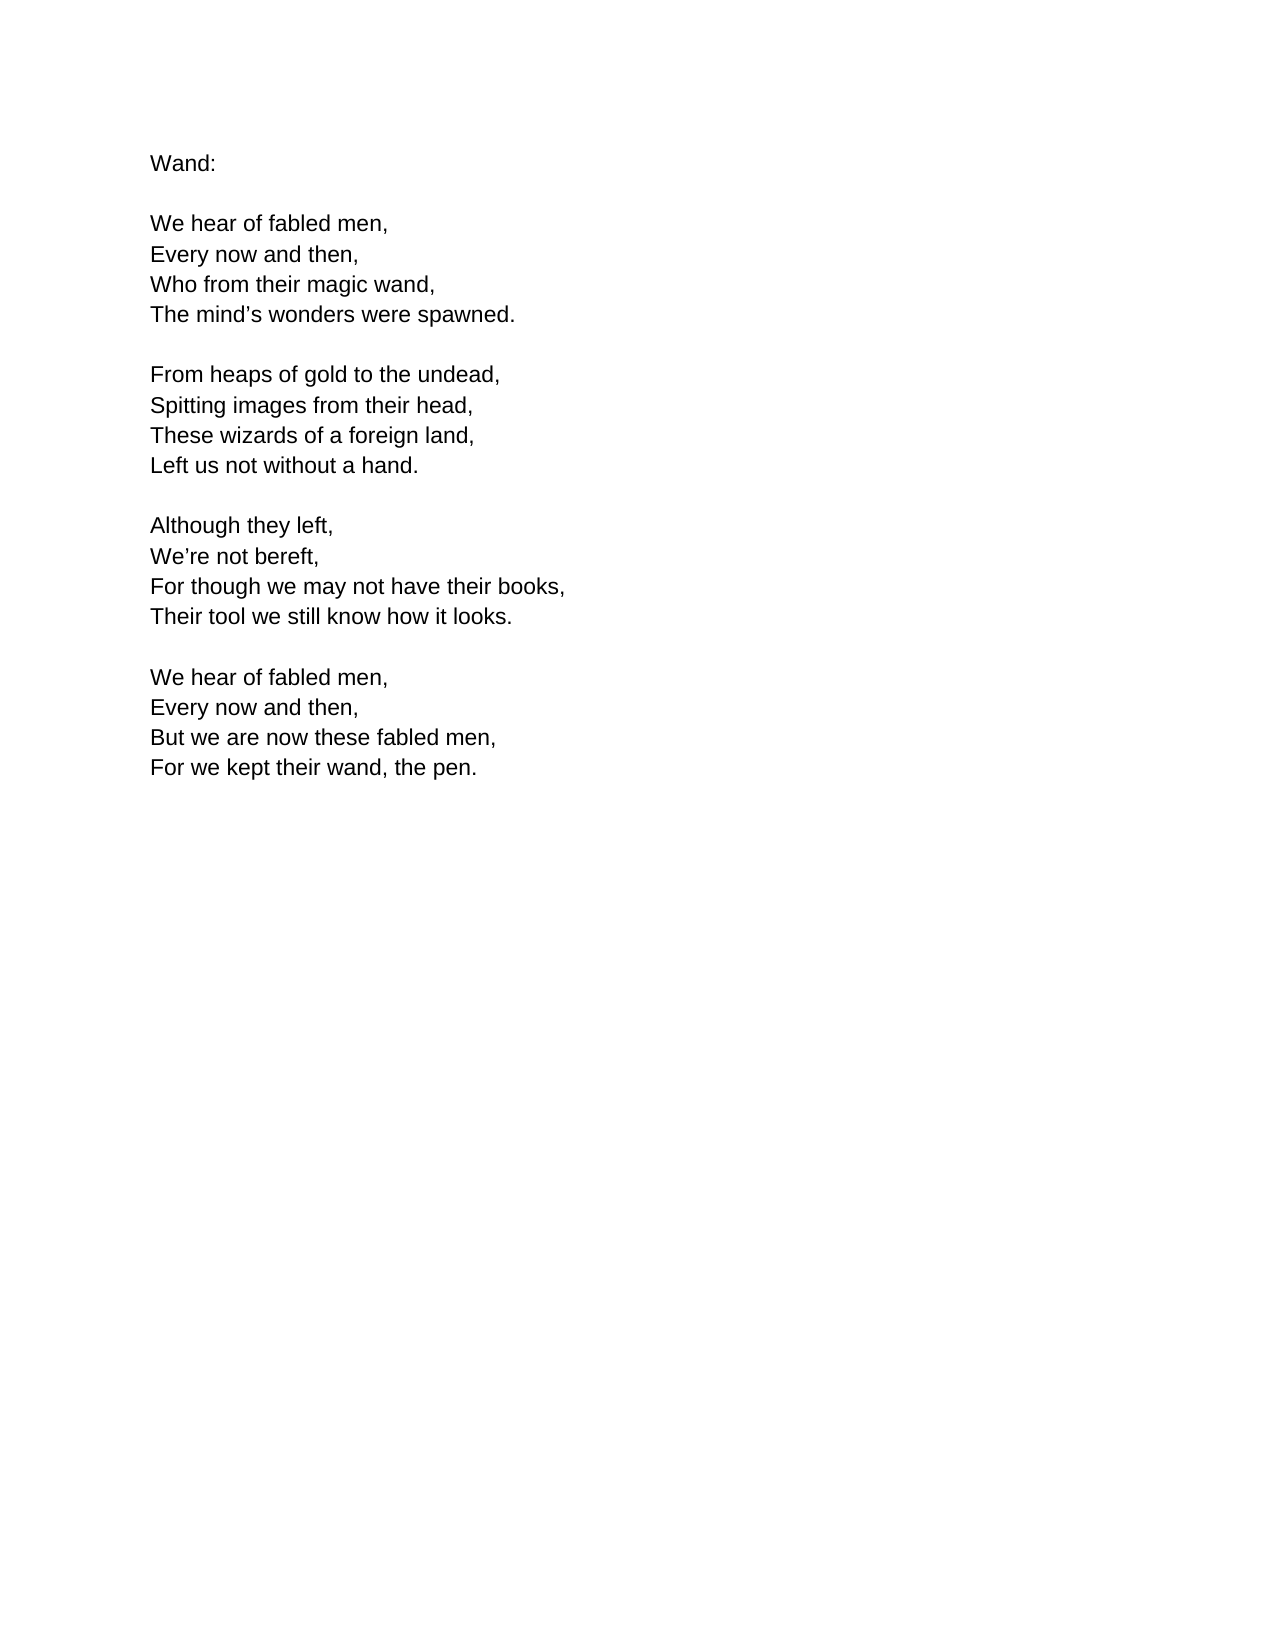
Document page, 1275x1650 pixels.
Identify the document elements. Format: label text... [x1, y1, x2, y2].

text We’re not bereft, [150, 543, 1125, 569]
text We hear of fabled men, [150, 663, 1125, 690]
text Spitting images from their head, [150, 392, 1125, 418]
text But we are now these fabled men, [150, 724, 1125, 750]
text Who from their magic wand, [150, 271, 1125, 297]
text These wizards of a foreign land, [150, 422, 1125, 448]
text Wand: [150, 150, 1125, 176]
text Left us not without a hand. [150, 452, 1125, 478]
text The mind’s wonders were spawned. [150, 301, 1125, 327]
text Their tool we still know how it looks. [150, 603, 1125, 629]
text For we kept their wand, the pen. [150, 754, 1125, 781]
text For though we may not have their books, [150, 573, 1125, 599]
text We hear of fabled men, [150, 210, 1125, 237]
text From heaps of gold to the undead, [150, 361, 1125, 388]
text Although they left, [150, 512, 1125, 539]
text Every now and then, [150, 241, 1125, 267]
text Every now and then, [150, 694, 1125, 720]
